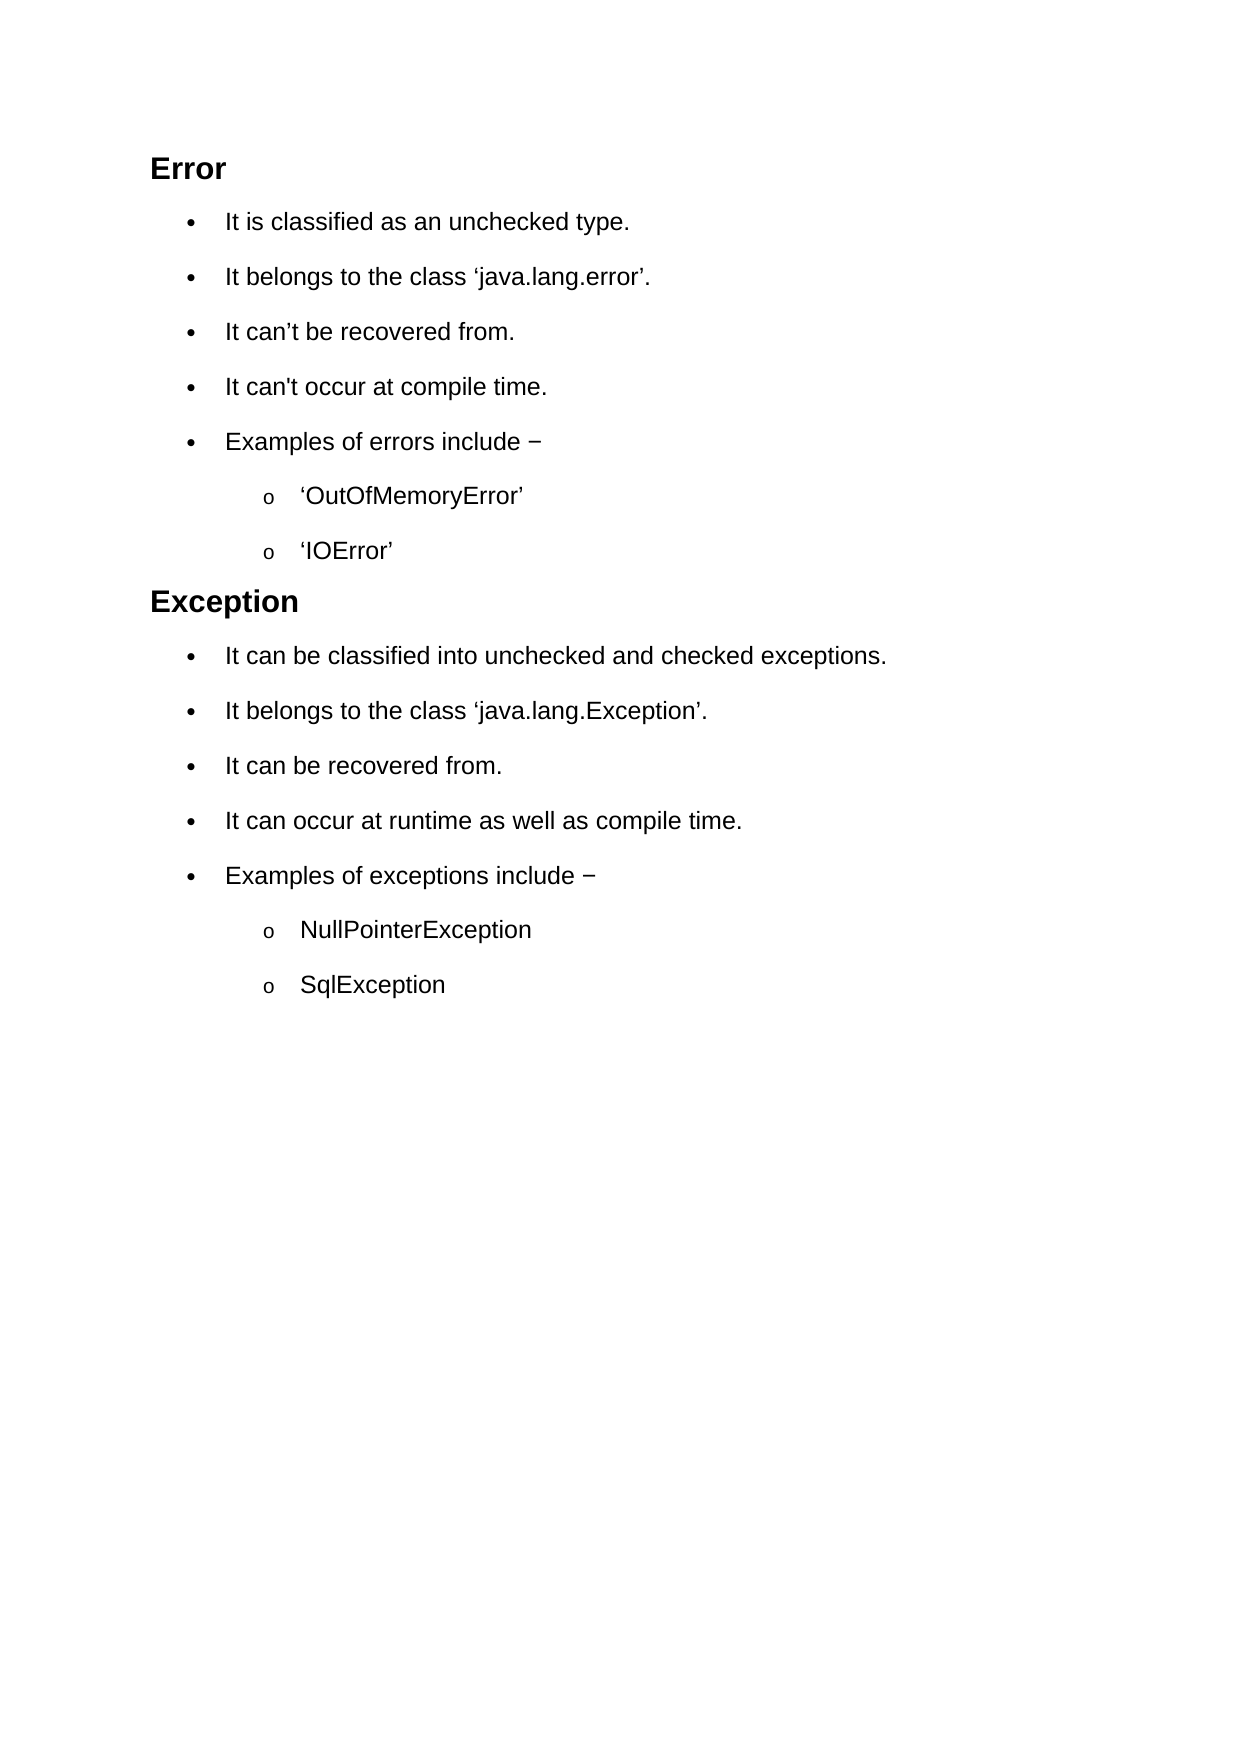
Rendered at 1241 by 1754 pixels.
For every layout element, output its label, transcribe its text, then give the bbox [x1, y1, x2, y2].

list It can occur at runtime as well as compile time. [187, 797, 1090, 834]
list It can be recovered from. [187, 742, 1090, 779]
list SqlException [262, 962, 1090, 999]
list Examples of exceptions include − [187, 852, 1090, 889]
list It can’t be recovered from. [187, 308, 1090, 346]
list It can't occur at compile time. [187, 363, 1090, 401]
list It belongs to the class ‘java.lang.error’. [187, 253, 1090, 291]
list NullPointerException [262, 907, 1090, 944]
list ‘OutOfMemoryError’ [262, 473, 1090, 511]
text Exception [150, 583, 1090, 619]
list Examples of errors include − [187, 418, 1090, 456]
text Error [150, 150, 1090, 186]
list It can be classified into unchecked and checked exceptions. [187, 632, 1090, 669]
list It is classified as an unchecked type. [187, 198, 1090, 236]
list It belongs to the class ‘java.lang.Exception’. [187, 687, 1090, 724]
list ‘IOError’ [262, 528, 1090, 566]
